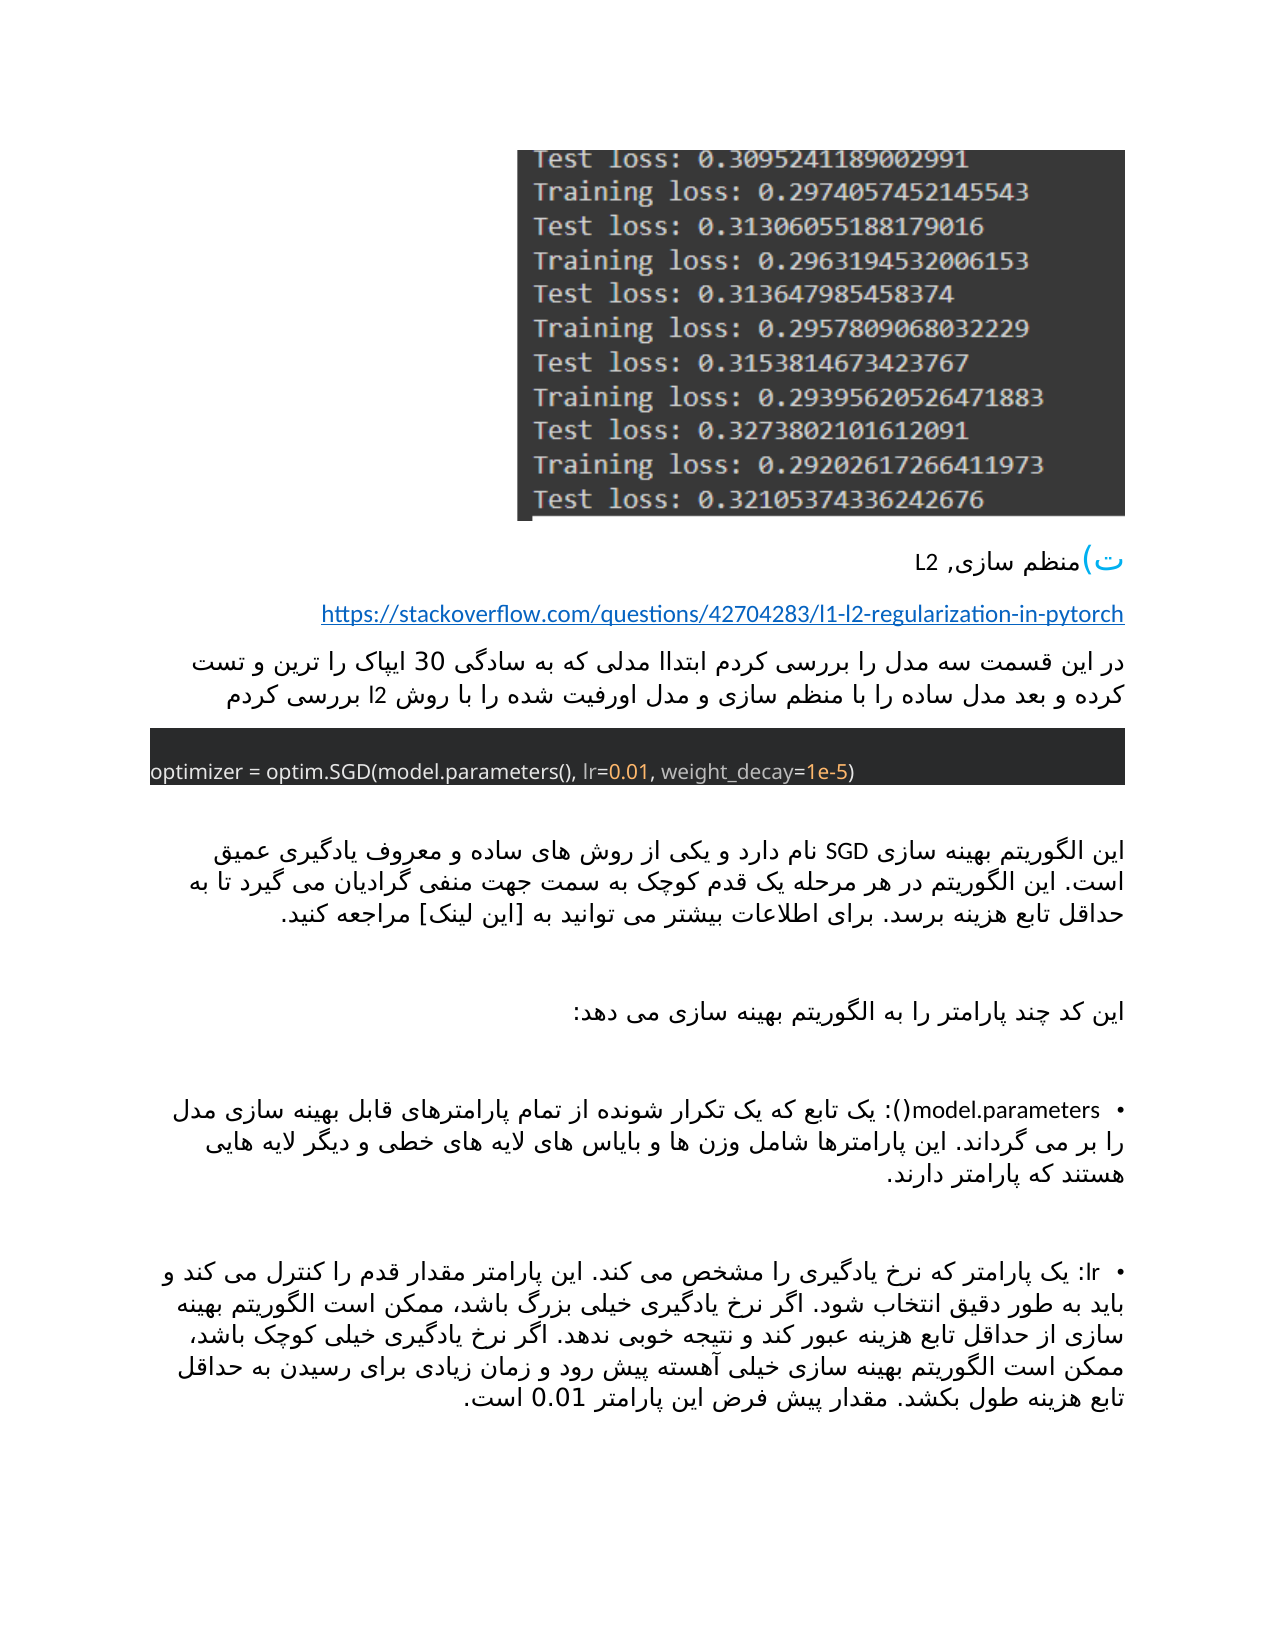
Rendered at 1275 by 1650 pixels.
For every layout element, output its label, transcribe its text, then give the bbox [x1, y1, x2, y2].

text این الگوریتم بهینه سازی SGD نام دارد و یکی از روش های ساده و معروف یادگیری عمیق است. این الگوریتم در هر مرحله یک قدم کوچک به سمت جهت منفی گرادیان می گیرد تا به حداقل تابع هزینه برسد. برای اطلاعات بیشتر می توانید به [این لینک] مراجعه کنید. [150, 835, 1125, 928]
picture [517, 150, 1125, 521]
text • model.parameters(): یک تابع که یک تکرار شونده از تمام پارامترهای قابل بهینه سازی مدل را بر می گرداند. این پارامترها شامل وزن ها و بایاس های لایه های خطی و دیگر لایه هایی هستند که پارامتر دارند. [150, 1094, 1125, 1188]
text • lr: یک پارامتر که نرخ یادگیری را مشخص می کند. این پارامتر مقدار قدم را کنترل می کند و باید به طور دقیق انتخاب شود. اگر نرخ یادگیری خیلی بزرگ باشد، ممکن است الگوریتم بهینه سازی از حداقل تابع هزینه عبور کند و نتیجه خوبی ندهد. اگر نرخ یادگیری خیلی کوچک باشد، ممکن است الگوریتم بهینه سازی خیلی آهسته پیش رود و زمان زیادی برای رسیدن به حداقل تابع هزینه طول بکشد. مقدار پیش فرض این پارامتر 0.01 است. [150, 1256, 1125, 1413]
text https://stackoverflow.com/questions/42704283/l1-l2-regularization-in-pytorch [150, 598, 1125, 628]
text optimizer = optim.SGD(model.parameters(), lr=0.01, weight_decay=1e-5) [150, 757, 1125, 785]
text در این قسمت سه مدل را بررسی کردم ابتداا مدلی که به سادگی 30 ایپاک را ترین و تست کرده و بعد مدل ساده را با منظم سازی و مدل اورفیت شده را با روش l2 بررسی کردم [150, 647, 1125, 709]
text ت)منظم سازی, L2 [150, 539, 1125, 578]
text این کد چند پارامتر را به الگوریتم بهینه سازی می دهد: [150, 997, 1125, 1026]
